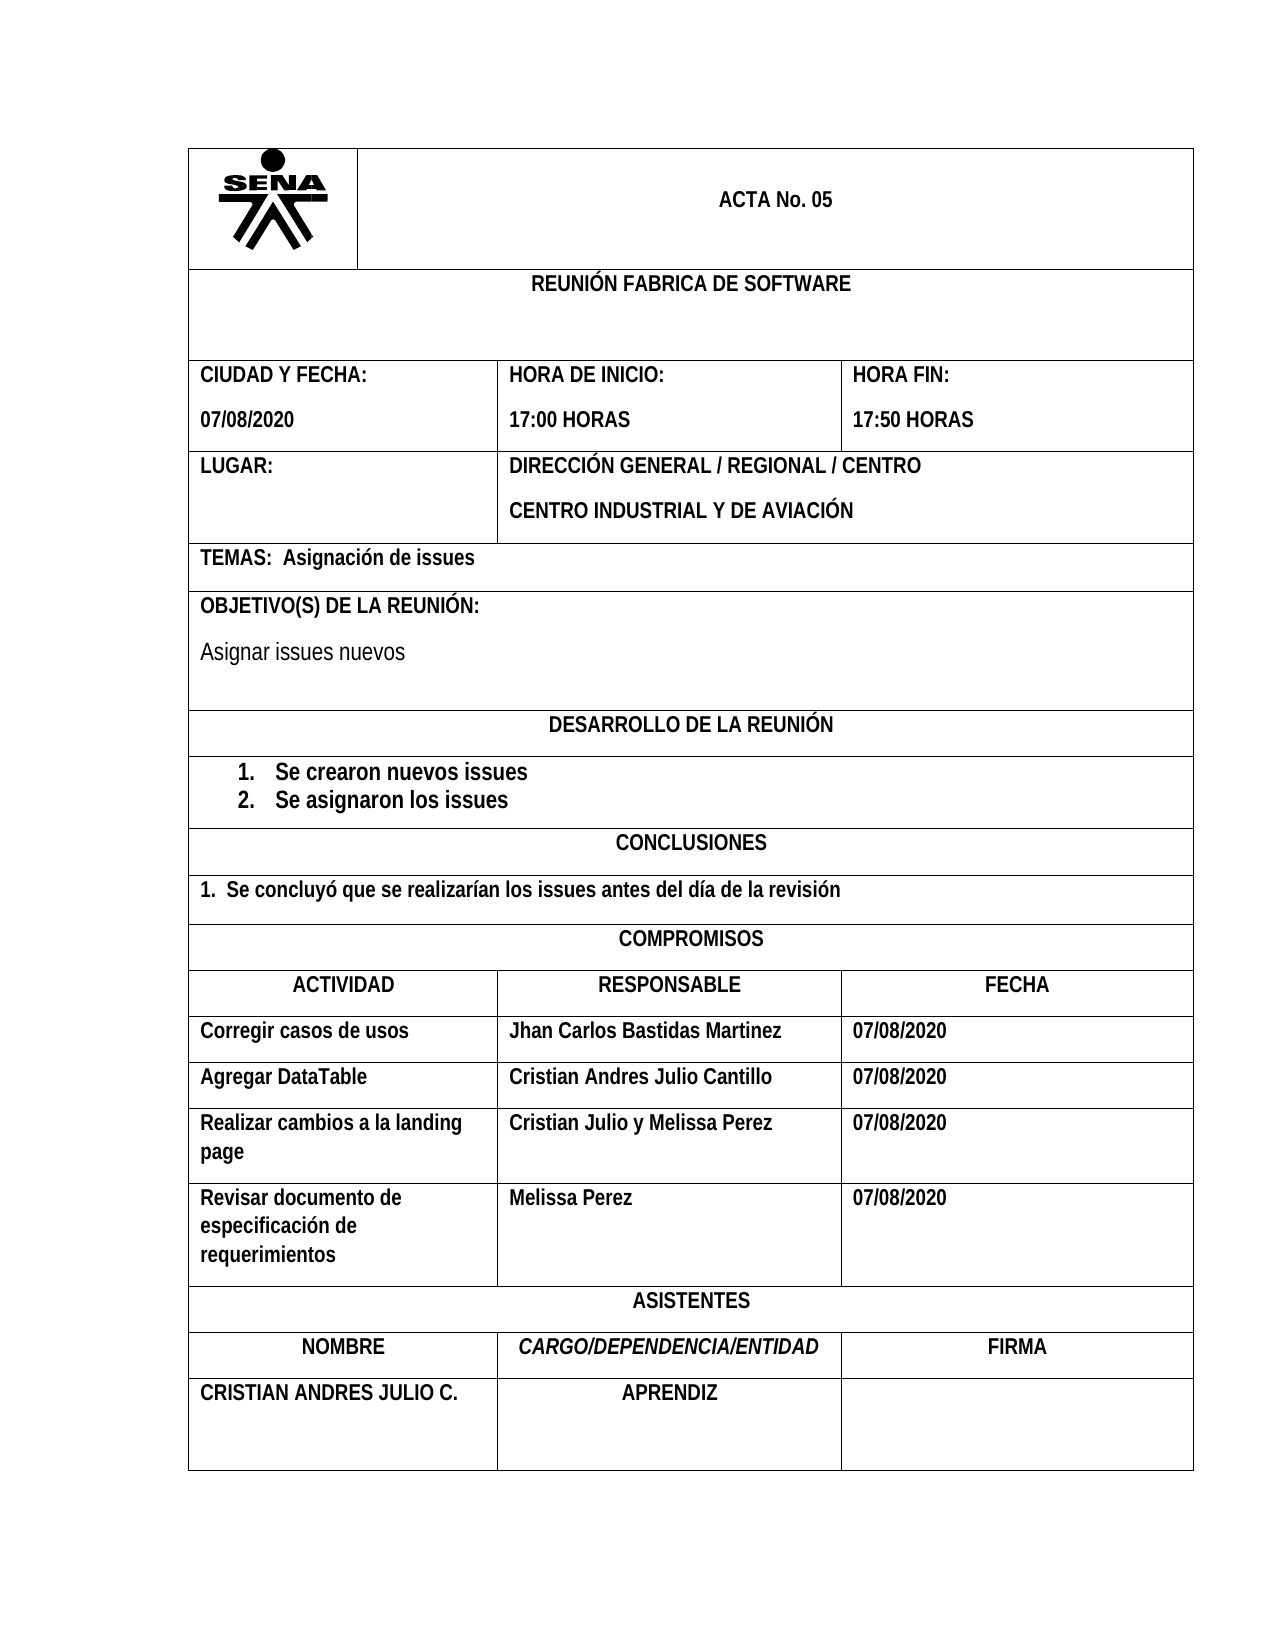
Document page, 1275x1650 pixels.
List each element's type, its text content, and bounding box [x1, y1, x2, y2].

table_cell 07/08/2020 [842, 1109, 1193, 1183]
table_cell 07/08/2020 [842, 1184, 1193, 1286]
table_cell TEMAS: Asignación de issues [189, 544, 1193, 591]
table_cell RESPONSABLE [498, 971, 841, 1016]
table_cell Cristian Andres Julio Cantillo [498, 1063, 841, 1108]
table_cell LUGAR: [189, 452, 497, 542]
table_cell CONCLUSIONES [189, 829, 1193, 874]
table_header [189, 149, 357, 269]
table_cell APRENDIZ [498, 1379, 841, 1469]
table_cell HORA DE INICIO: 17:00 HORAS [498, 361, 841, 451]
table_cell DESARROLLO DE LA REUNIÓN [189, 711, 1193, 756]
table_cell ASISTENTES [189, 1287, 1193, 1332]
table_cell [842, 1379, 1193, 1469]
table_cell OBJETIVO(S) DE LA REUNIÓN: Asignar issues nuevos [189, 592, 1193, 709]
table_cell COMPROMISOS [189, 925, 1193, 970]
table_cell Jhan Carlos Bastidas Martinez [498, 1017, 841, 1062]
table_cell Cristian Julio y Melissa Perez [498, 1109, 841, 1183]
table_cell DIRECCIÓN GENERAL / REGIONAL / CENTRO CENTRO INDUSTRIAL Y DE AVIACIÓN [498, 452, 1193, 542]
table_cell CARGO/DEPENDENCIA/ENTIDAD [498, 1333, 841, 1378]
table_cell Agregar DataTable [189, 1063, 497, 1108]
table_cell 07/08/2020 [842, 1063, 1193, 1108]
table_cell FECHA [842, 971, 1193, 1016]
table_cell Realizar cambios a la landing page [189, 1109, 497, 1183]
table_cell Revisar documento de especificación de requerimientos [189, 1184, 497, 1286]
table_cell CRISTIAN ANDRES JULIO C. [189, 1379, 497, 1469]
table_cell CIUDAD Y FECHA: 07/08/2020 [189, 361, 497, 451]
table_cell FIRMA [842, 1333, 1193, 1378]
table_cell REUNIÓN FABRICA DE SOFTWARE [189, 270, 1193, 360]
table_cell ACTIVIDAD [189, 971, 497, 1016]
table_header ACTA No. 05 [358, 149, 1193, 269]
table_cell NOMBRE [189, 1333, 497, 1378]
table_cell Melissa Perez [498, 1184, 841, 1286]
table_cell 07/08/2020 [842, 1017, 1193, 1062]
table_cell 1. Se concluyó que se realizarían los issues antes del día de la revisión [189, 876, 1193, 924]
table_cell Se crearon nuevos issues Se asignaron los issues [189, 757, 1193, 828]
table_cell HORA FIN: 17:50 HORAS [842, 361, 1193, 451]
table_cell Corregir casos de usos [189, 1017, 497, 1062]
